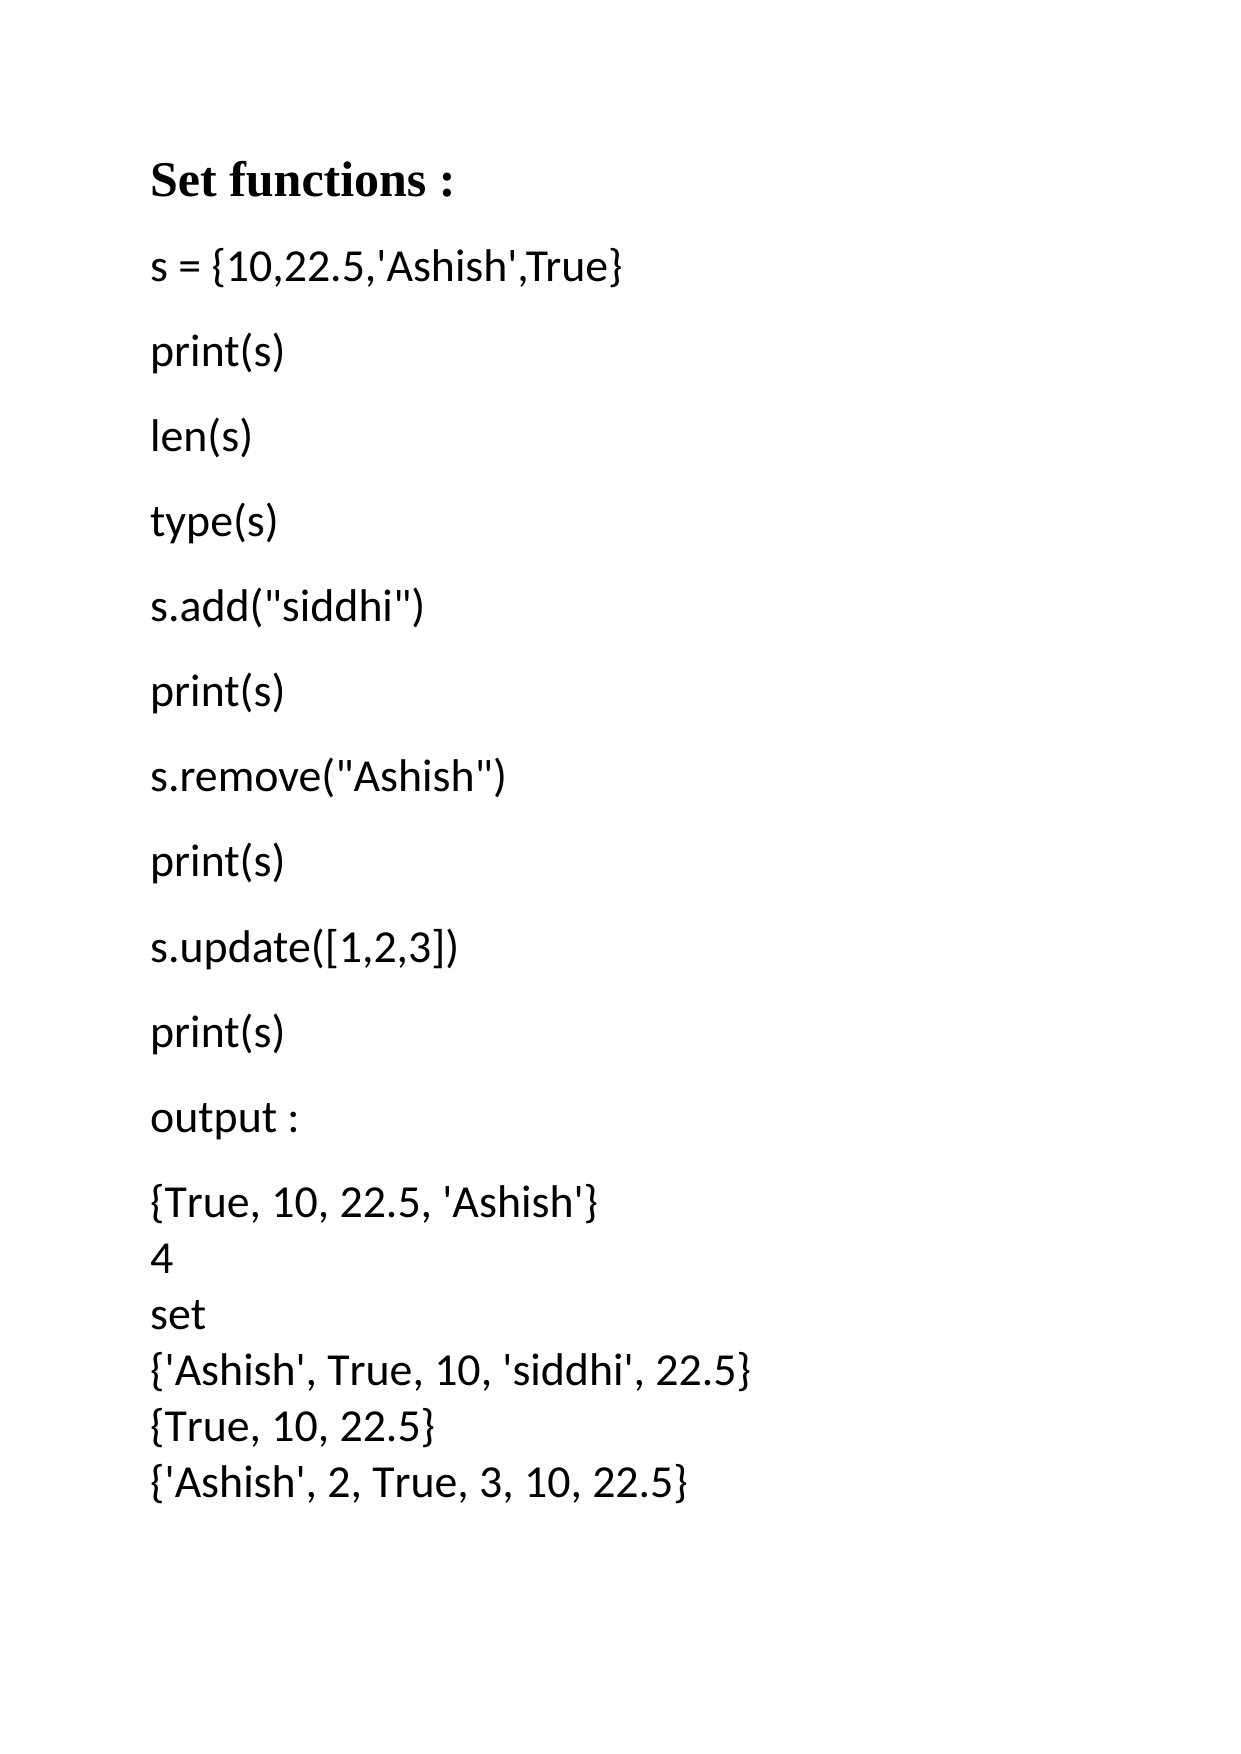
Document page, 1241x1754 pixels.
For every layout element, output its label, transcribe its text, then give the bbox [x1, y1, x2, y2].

text {True, 10, 22.5, 'Ashish'} [150, 1173, 1090, 1229]
text {'Ashish', 2, True, 3, 10, 22.5} [150, 1452, 1090, 1508]
text s = {10,22.5,'Ashish',True} [150, 237, 1090, 293]
text print(s) [150, 662, 1090, 718]
text type(s) [150, 492, 1090, 548]
text len(s) [150, 407, 1090, 463]
text s.update([1,2,3]) [150, 917, 1090, 973]
subtitle Set functions : [150, 150, 1090, 207]
text print(s) [150, 1003, 1090, 1058]
text {True, 10, 22.5} [150, 1397, 1090, 1452]
text {'Ashish', True, 10, 'siddhi', 22.5} [150, 1341, 1090, 1397]
text set [150, 1285, 1090, 1341]
text output : [150, 1088, 1090, 1144]
text print(s) [150, 832, 1090, 888]
text print(s) [150, 322, 1090, 378]
text s.remove("Ashish") [150, 747, 1090, 803]
text 4 [150, 1229, 1090, 1285]
text s.add("siddhi") [150, 577, 1090, 633]
